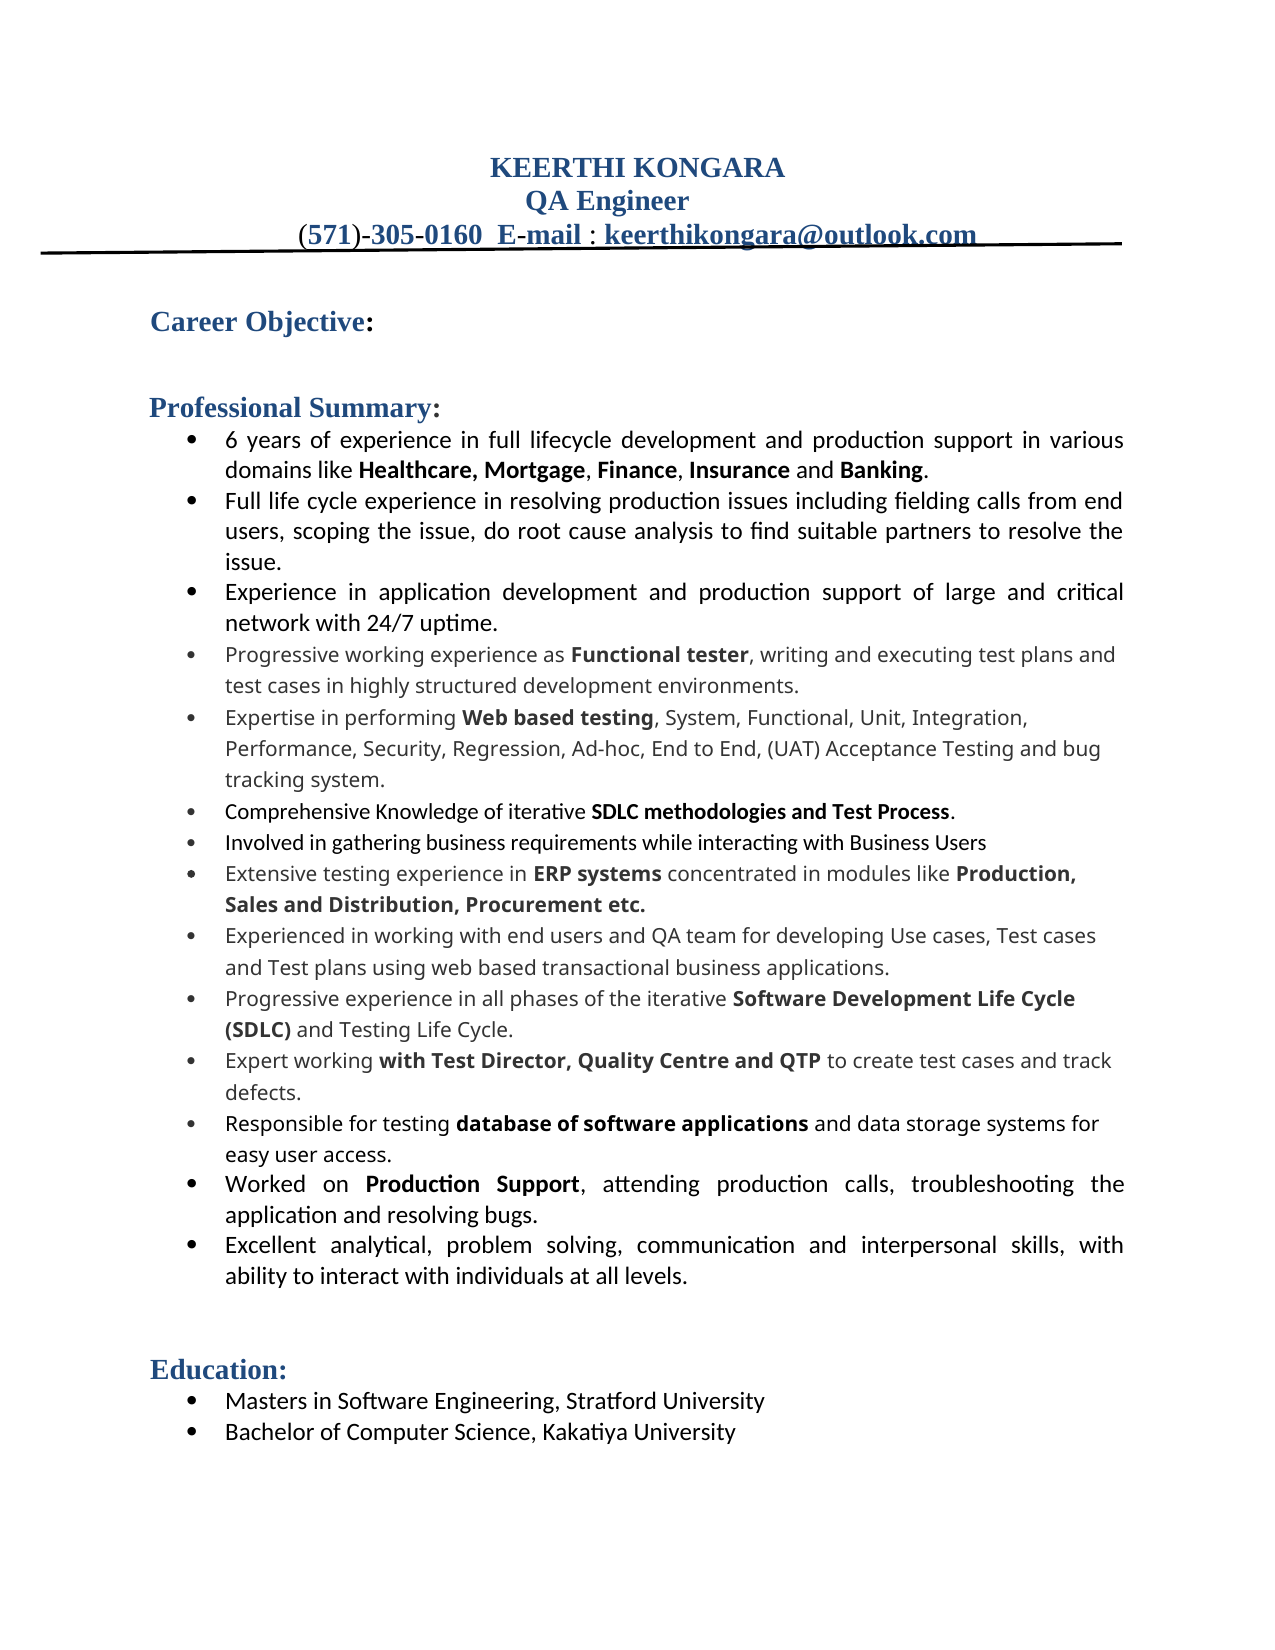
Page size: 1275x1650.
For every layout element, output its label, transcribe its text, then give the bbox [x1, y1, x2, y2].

list Excellent analytical, problem solving, communication and interpersonal skills, with ability to interact with individuals at all levels. [187, 1230, 1125, 1291]
list Worked on Production Support, attending production calls, troubleshooting the application and resolving bugs. [187, 1169, 1125, 1230]
text Professional Summary: [112, 390, 1125, 424]
list Experience in application development and production support of large and critical network with 24/7 uptime. [187, 576, 1125, 637]
list Responsible for testing database of software applications and data storage systems for easy user access. [187, 1106, 1125, 1169]
list Involved in gathering business requirements while interacting with Business Users [187, 825, 1125, 856]
list Experienced in working with end users and QA team for developing Use cases, Test cases and Test plans using web based transactional business applications. [187, 919, 1125, 981]
list 6 years of experience in full lifecycle development and production support in various domains like Healthcare, Mortgage, Finance, Insurance and Banking. [187, 424, 1125, 485]
list Expertise in performing Web based testing, System, Functional, Unit, Integration, Performance, Security, Regression, Ad-hoc, End to End, (UAT) Acceptance Testing and bug tracking system. [187, 700, 1125, 794]
list Masters in Software Engineering, Stratford University [187, 1385, 1125, 1416]
list Comprehensive Knowledge of iterative SDLC methodologies and Test Process. [187, 794, 1125, 825]
list Expert working with Test Director, Quality Centre and QTP to create test cases and track defects. [187, 1044, 1125, 1106]
text Education: [150, 1352, 1125, 1385]
text (571)-305-0160 E-mail : keerthikongara@outlook.com [112, 217, 1125, 251]
list Progressive experience in all phases of the iterative Software Development Life Cycle (SDLC) and Testing Life Cycle. [187, 981, 1125, 1044]
text KEERTHI KONGARA [112, 150, 1125, 183]
list Bachelor of Computer Science, Kakatiya University [187, 1416, 1125, 1446]
list Extensive testing experience in ERP systems concentrated in modules like Production, Sales and Distribution, Procurement etc. [187, 856, 1125, 919]
list Full life cycle experience in resolving production issues including fielding calls from end users, scoping the issue, do root cause analysis to find suitable partners to resolve the issue. [187, 485, 1125, 576]
list Progressive working experience as Functional tester, writing and executing test plans and test cases in highly structured development environments. [187, 637, 1125, 700]
text QA Engineer [450, 183, 1125, 217]
text Career Objective: [112, 304, 1125, 337]
